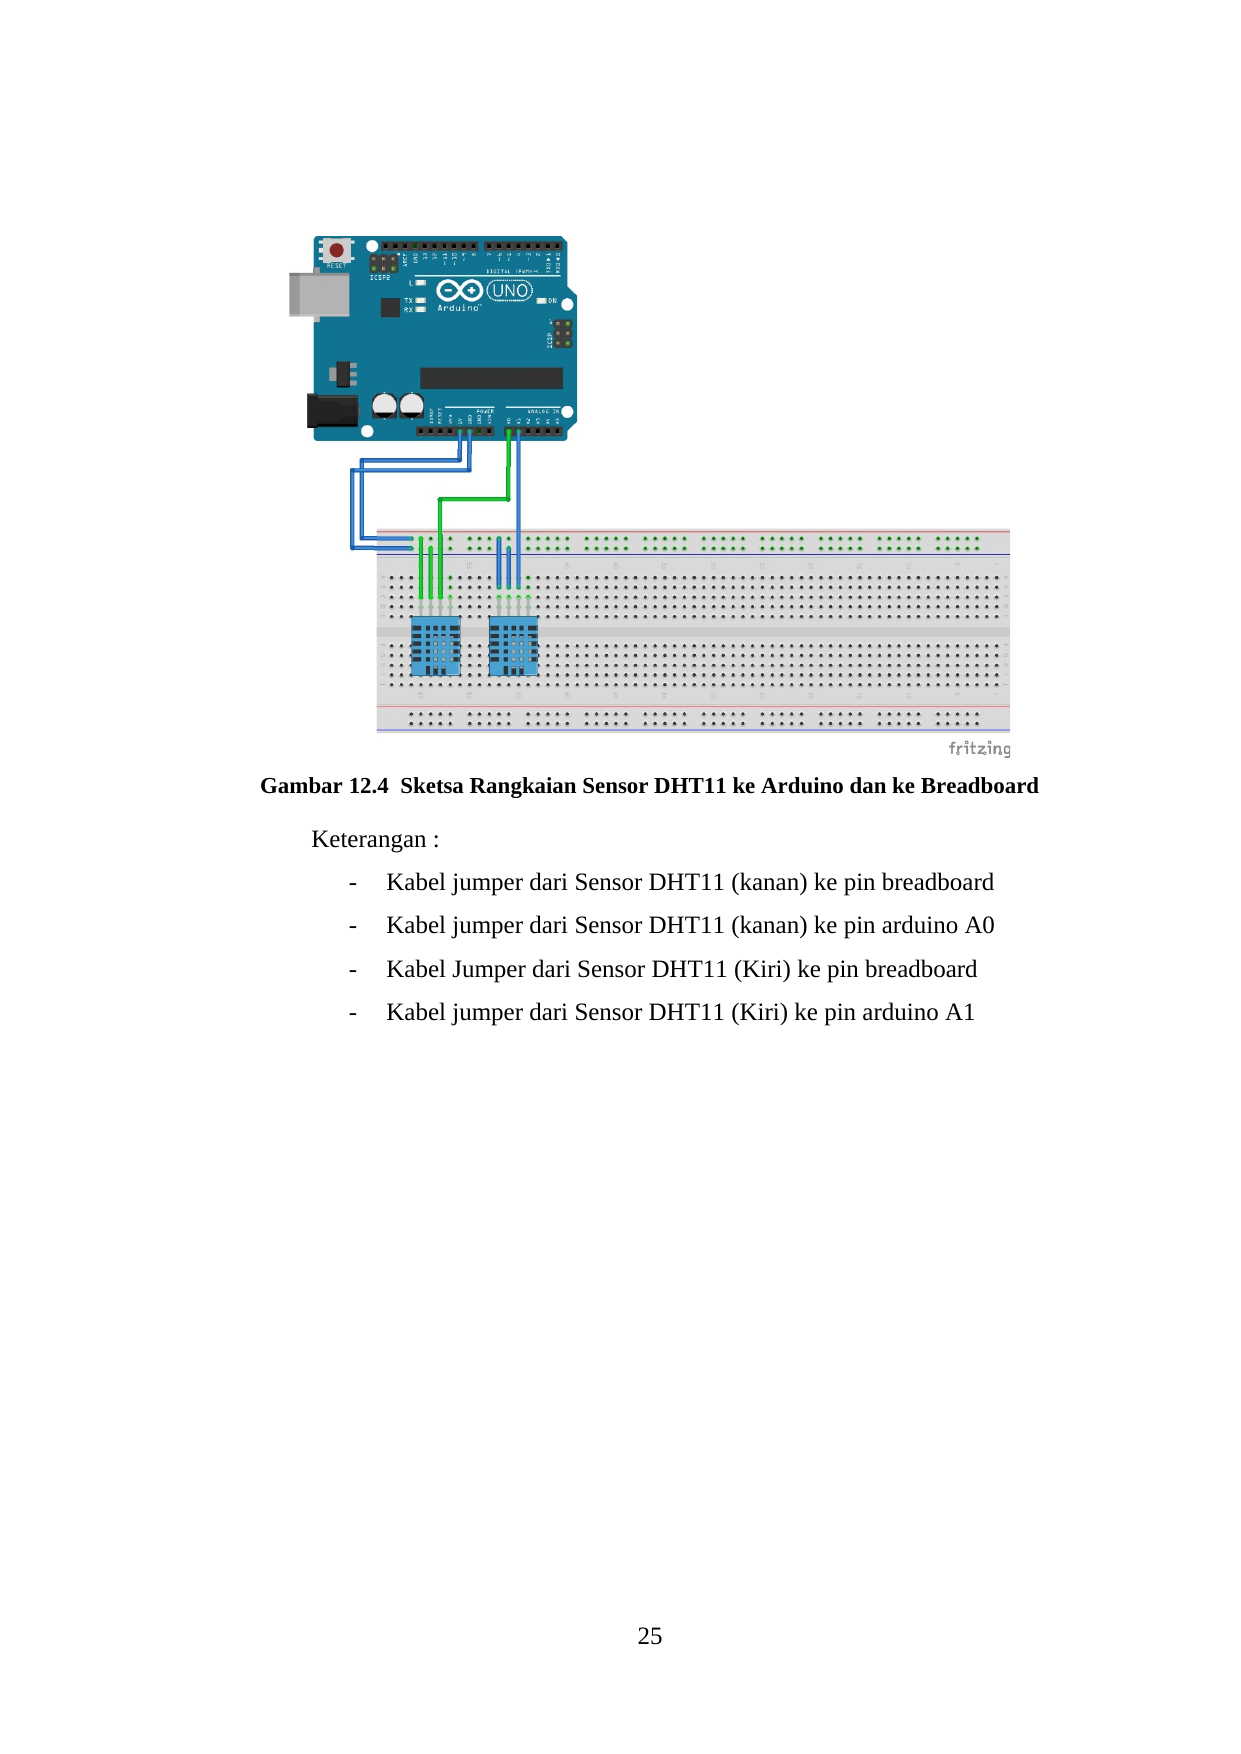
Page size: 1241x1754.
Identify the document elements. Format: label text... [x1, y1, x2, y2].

list Kabel jumper dari Sensor DHT11 (Kiri) ke pin arduino A1 [349, 997, 1063, 1026]
picture [289, 236, 1011, 758]
list Kabel Jumper dari Sensor DHT11 (Kiri) ke pin breadboard [349, 954, 1063, 982]
text Keterangan : [311, 824, 1063, 853]
list Kabel jumper dari Sensor DHT11 (kanan) ke pin breadboard [349, 867, 1063, 896]
list Kabel jumper dari Sensor DHT11 (kanan) ke pin arduino A0 [349, 911, 1063, 939]
